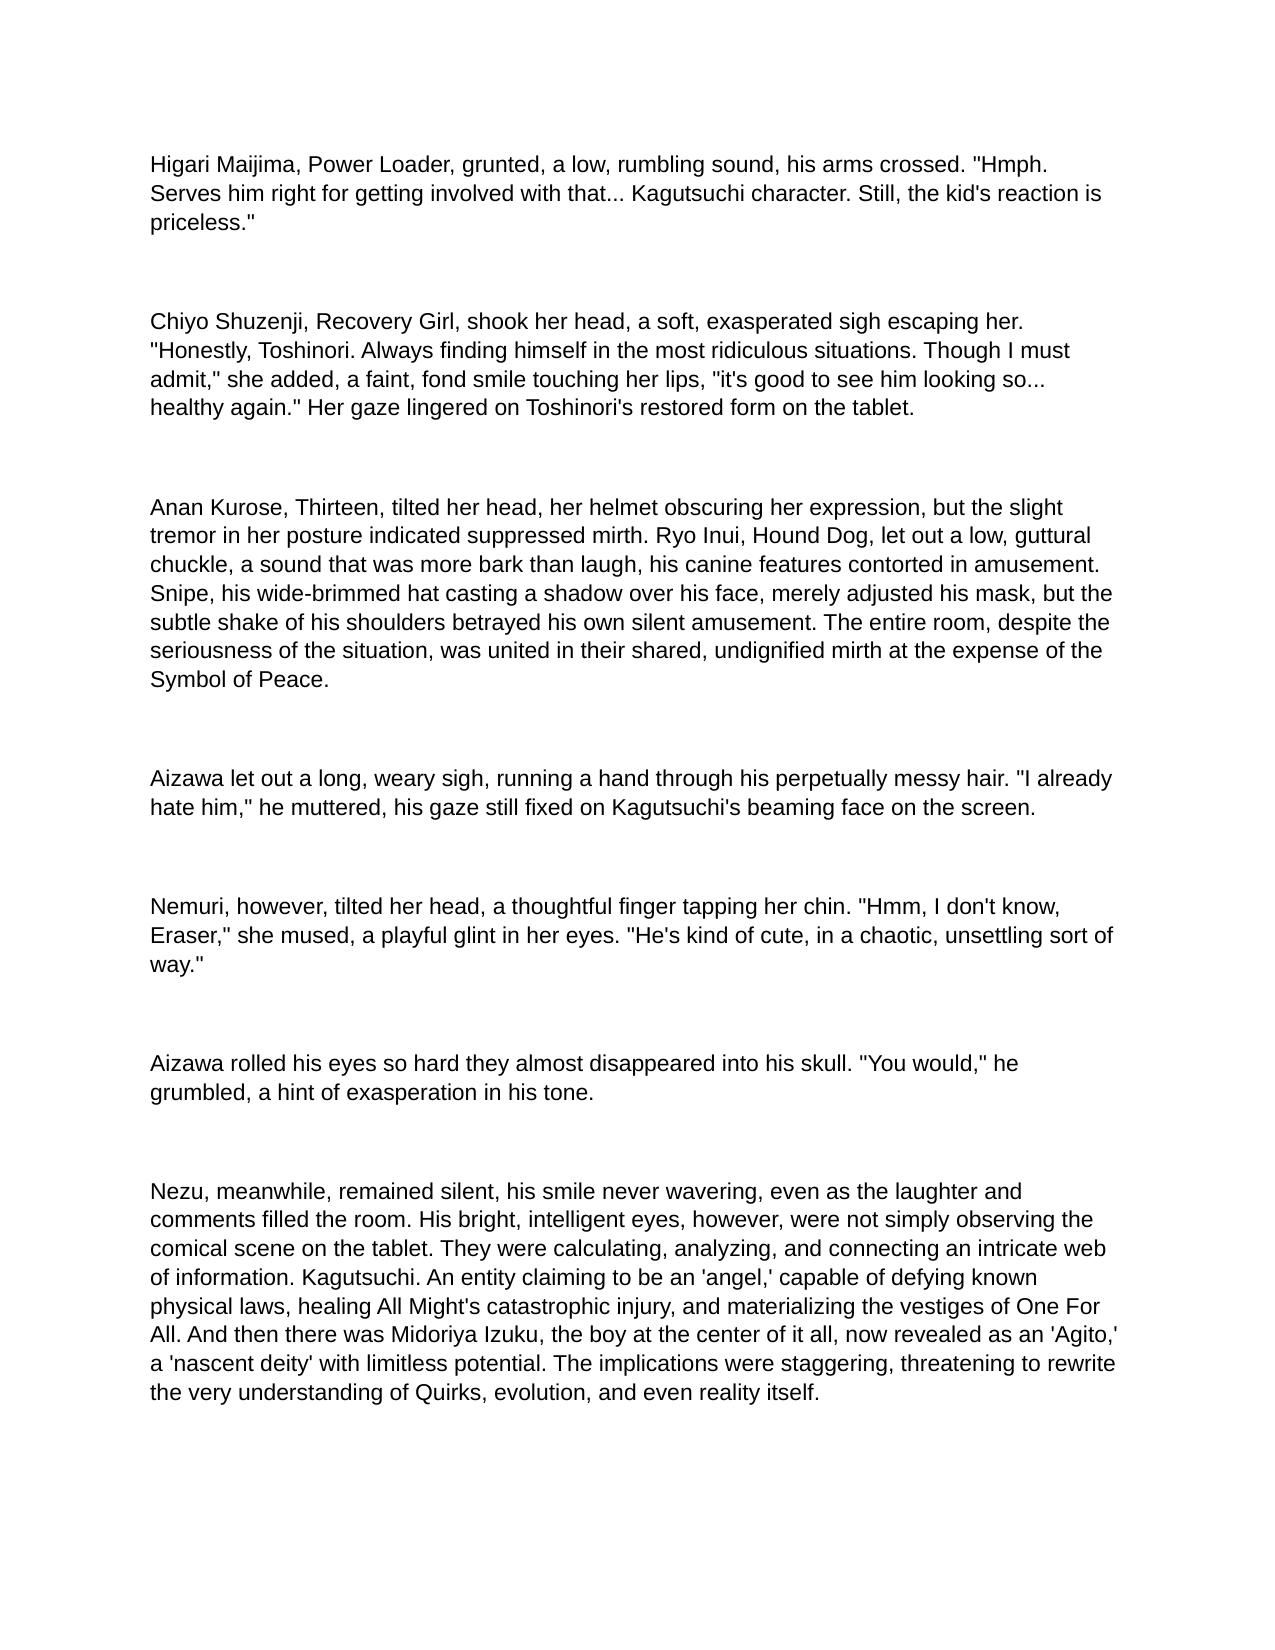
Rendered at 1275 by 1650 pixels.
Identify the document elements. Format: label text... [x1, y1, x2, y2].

text Aizawa rolled his eyes so hard they almost disappeared into his skull. "You would," he grumbled, a hint of exasperation in his tone. [150, 1048, 1125, 1106]
text Aizawa let out a long, weary sigh, running a hand through his perpetually messy hair. "I already hate him," he muttered, his gaze still fixed on Kagutsuchi's beaming face on the screen. [150, 764, 1125, 821]
text Nemuri, however, tilted her head, a thoughtful finger tapping her chin. "Hmm, I don't know, Eraser," she mused, a playful glint in her eyes. "He's kind of cute, in a chaotic, unsettling sort of way." [150, 892, 1125, 978]
text Chiyo Shuzenji, Recovery Girl, shook her head, a soft, exasperated sigh escaping her. "Honestly, Toshinori. Always finding himself in the most ridiculous situations. Though I must admit," she added, a faint, fond smile touching her lips, "it's good to see him looking so... healthy again." Her gaze lingered on Toshinori's restored form on the tablet. [150, 307, 1125, 422]
text Anan Kurose, Thirteen, tilted her head, her helmet obscuring her expression, but the slight tremor in her posture indicated suppressed mirth. Ryo Inui, Hound Dog, let out a low, guttural chuckle, a sound that was more bark than laugh, his canine features contorted in amusement. Snipe, his wide-brimmed hat casting a shadow over his face, merely adjusted his mask, but the subtle shake of his shoulders betrayed his own silent amusement. The entire room, despite the seriousness of the situation, was united in their shared, undignified mirth at the expense of the Symbol of Peace. [150, 492, 1125, 693]
text Higari Maijima, Power Loader, grunted, a low, rumbling sound, his arms crossed. "Hmph. Serves him right for getting involved with that... Kagutsuchi character. Still, the kid's reaction is priceless." [150, 150, 1125, 236]
text Nezu, meanwhile, remained silent, his smile never wavering, even as the laughter and comments filled the room. His bright, intelligent eyes, however, were not simply observing the comical scene on the tablet. They were calculating, analyzing, and connecting an intricate web of information. Kagutsuchi. An entity claiming to be an 'angel,' capable of defying known physical laws, healing All Might's catastrophic injury, and materializing the vestiges of One For All. And then there was Midoriya Izuku, the boy at the center of it all, now revealed as an 'Agito,' a 'nascent deity' with limitless potential. The implications were staggering, threatening to rewrite the very understanding of Quirks, evolution, and even reality itself. [150, 1176, 1125, 1406]
